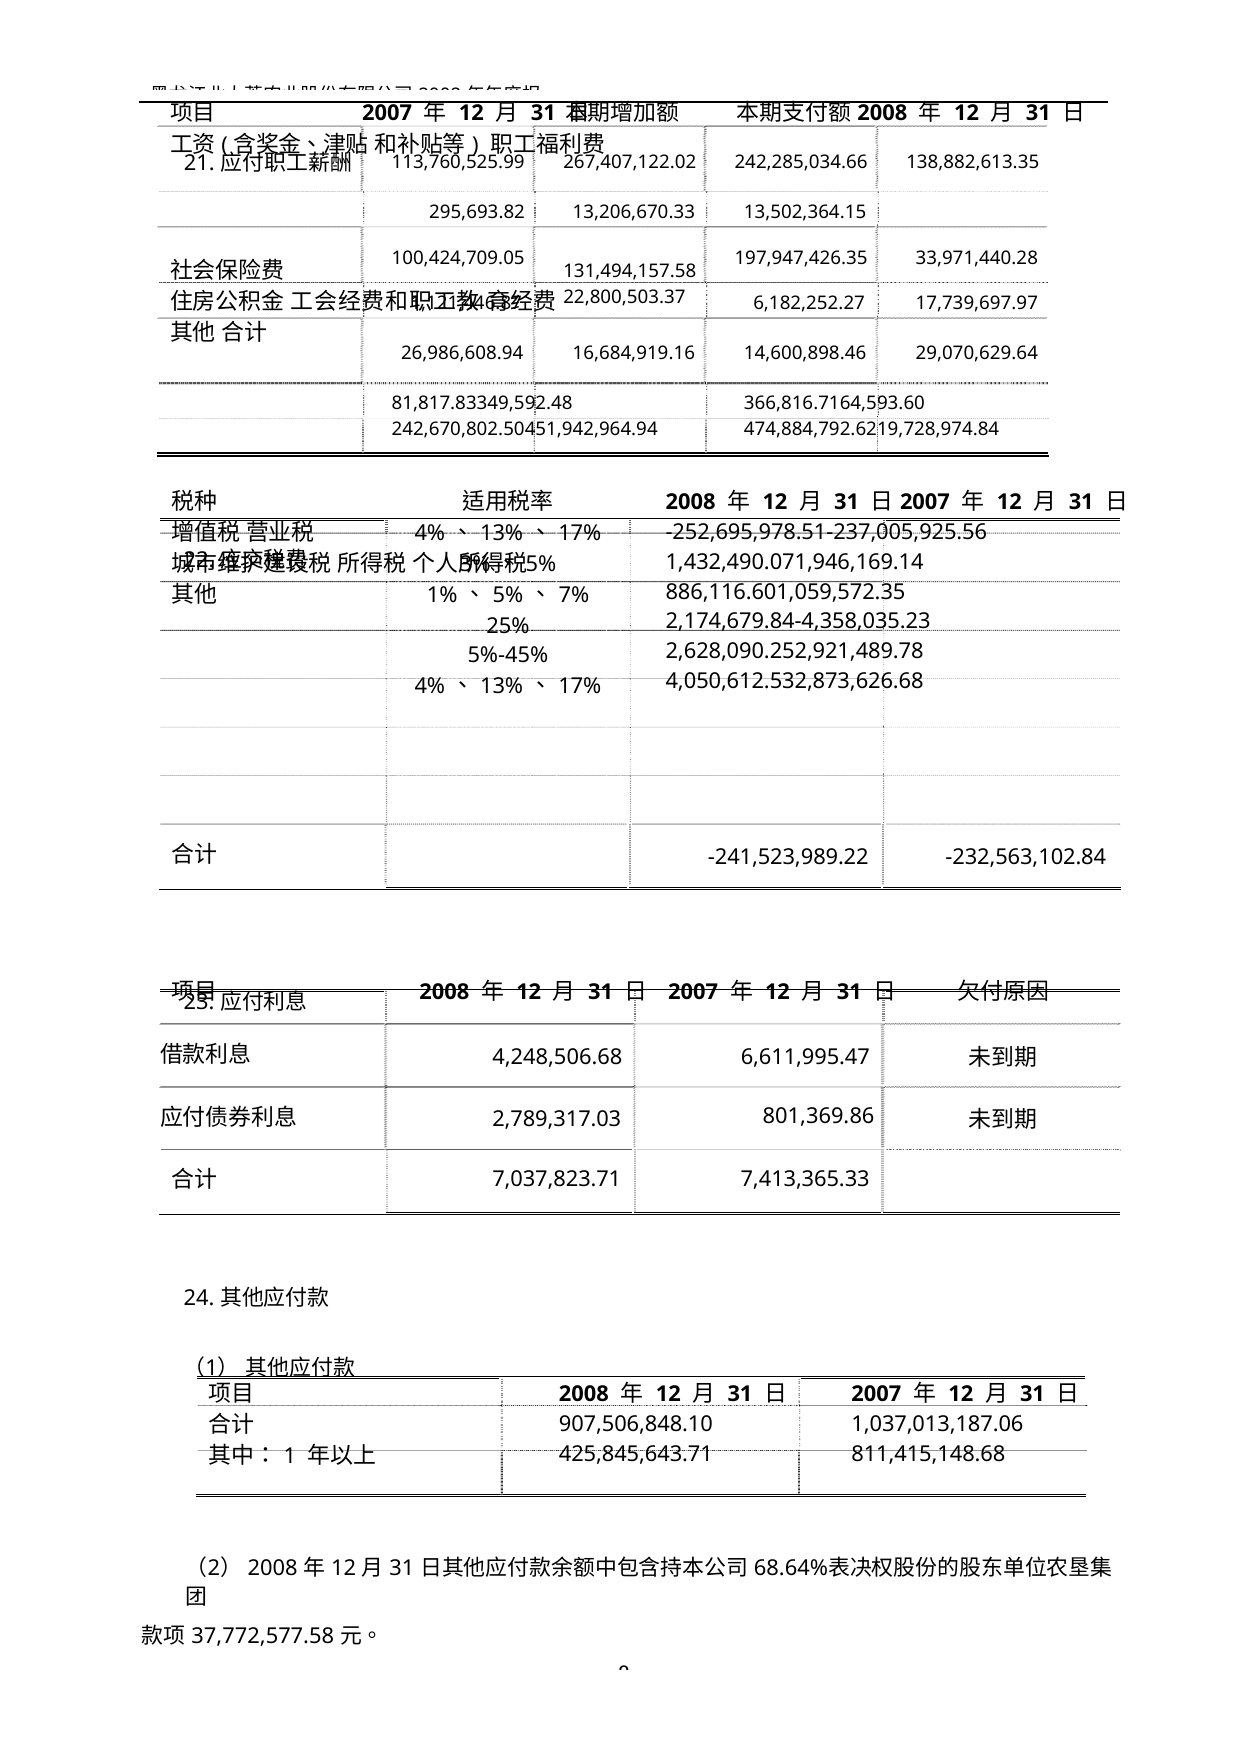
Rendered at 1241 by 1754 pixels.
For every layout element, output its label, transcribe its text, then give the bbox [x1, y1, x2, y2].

text 22. 应交税费 [183, 544, 1119, 574]
picture [388, 137, 393, 147]
text 23. 应付利息 [183, 986, 1119, 1016]
text 21. 应付职工薪酬 [184, 147, 1119, 177]
picture [348, 136, 353, 147]
picture [158, 518, 1122, 889]
picture [156, 123, 1051, 453]
picture [891, 531, 897, 538]
picture [977, 531, 984, 538]
picture [879, 525, 885, 538]
text 款项 37,772,577.58 元。 [142, 1620, 1119, 1650]
picture [423, 136, 428, 147]
picture [195, 1382, 1088, 1495]
picture [158, 1016, 1122, 1215]
text 24. 其他应付款 [183, 1282, 1119, 1312]
text （1） 其他应付款 [183, 1352, 1119, 1382]
text （2） 2008 年 12 月 31 日其他应付款余额中包含持本公司 68.64%表决权股份的股东单位农垦集团 [185, 1551, 1119, 1611]
